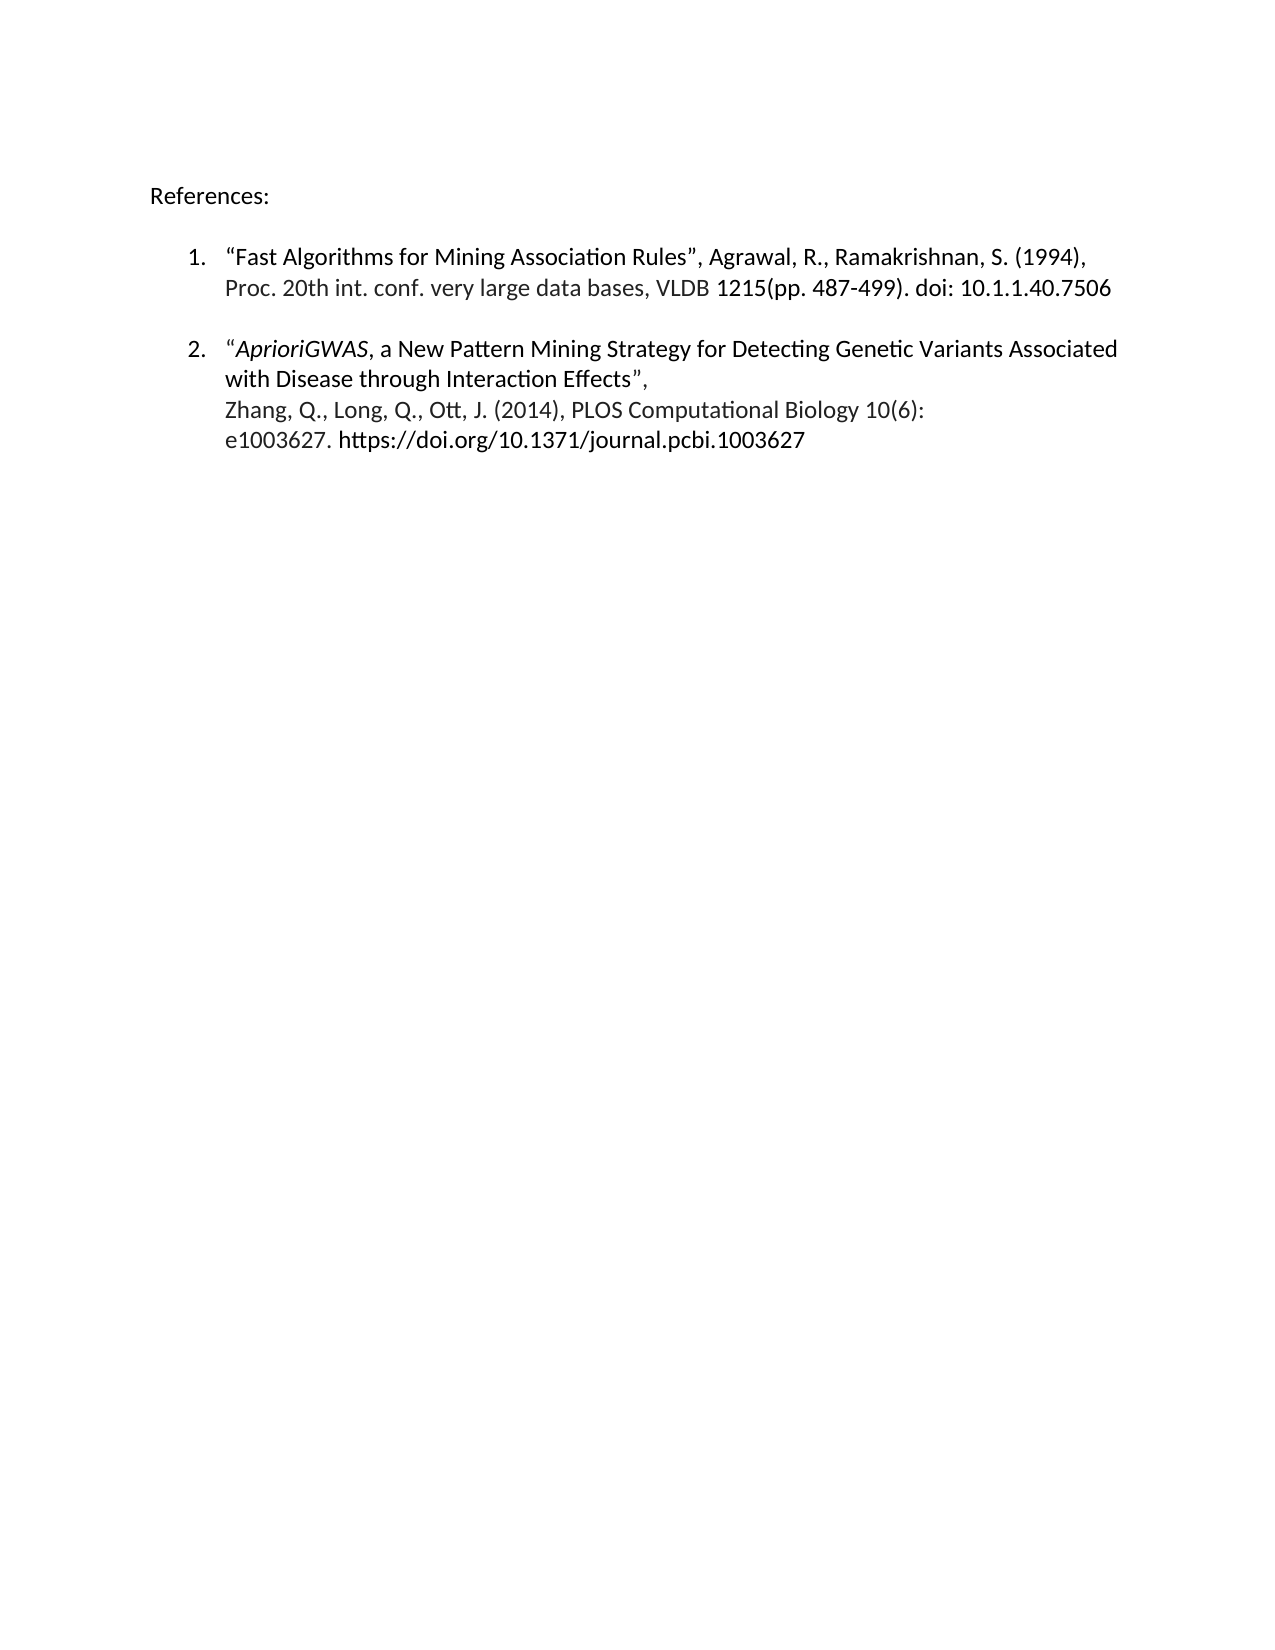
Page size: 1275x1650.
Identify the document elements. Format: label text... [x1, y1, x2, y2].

list “AprioriGWAS, a New Pattern Mining Strategy for Detecting Genetic Variants Associated with Disease through Interaction Effects”, Zhang, Q., Long, Q., Ott, J. (2014), PLOS Computational Biology 10(6): e1003627. https://doi.org/10.1371/journal.pcbi.1003627 [631, 333, 1125, 455]
list “Fast Algorithms for Mining Association Rules”, Agrawal, R., Ramakrishnan, S. (1994), Proc. 20th int. conf. very large data bases, VLDB 1215(pp. 487-499). doi: 10.1.1.40.7506 [187, 242, 1125, 303]
text References: [150, 181, 1125, 211]
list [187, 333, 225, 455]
